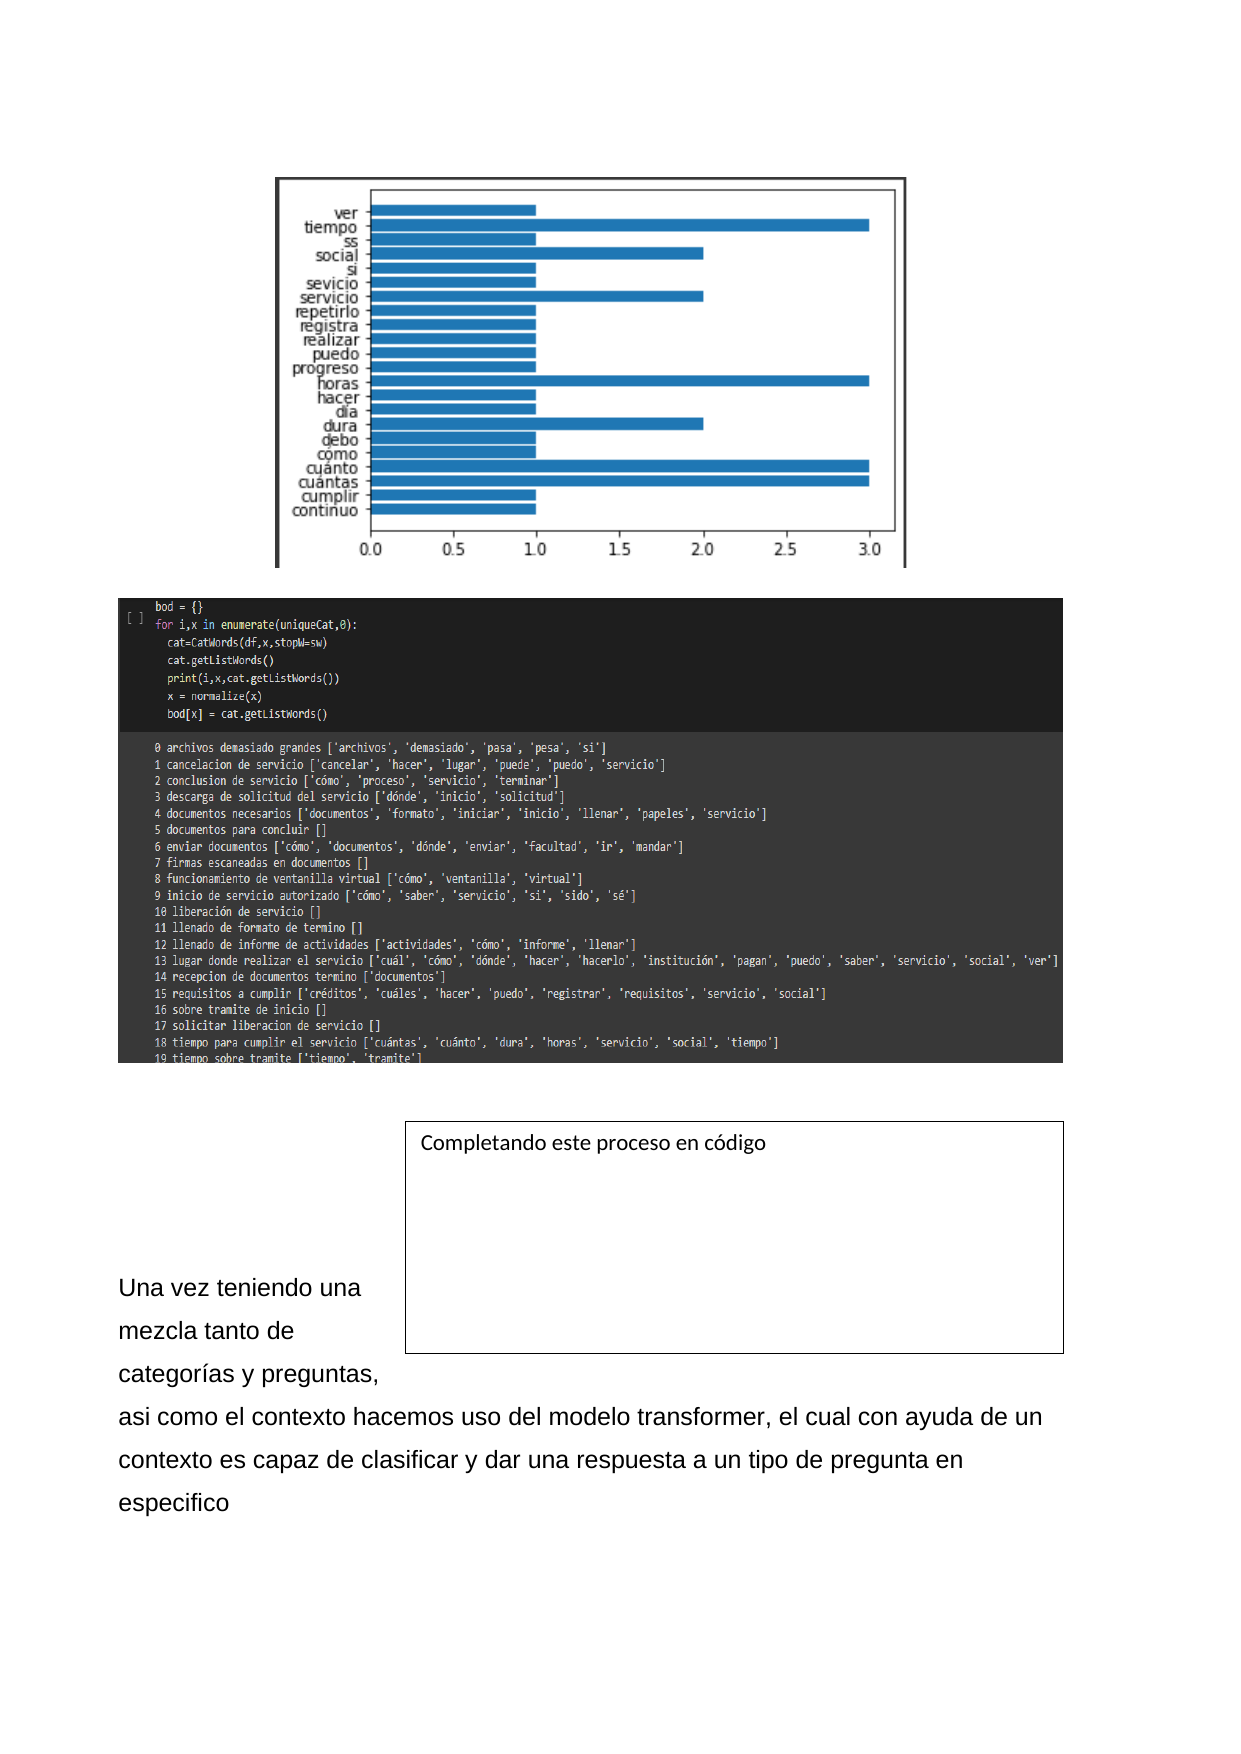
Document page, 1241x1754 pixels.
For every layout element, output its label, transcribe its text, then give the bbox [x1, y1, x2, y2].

text Una vez teniendo una mezcla tanto de categorías y preguntas, asi como el contexto hacemos uso del modelo transformer, el cual con ayuda de un contexto es capaz de clasificar y dar una respuesta a un tipo de pregunta en especifico [118, 1272, 1063, 1517]
picture [118, 598, 1063, 1063]
picture [275, 177, 907, 568]
